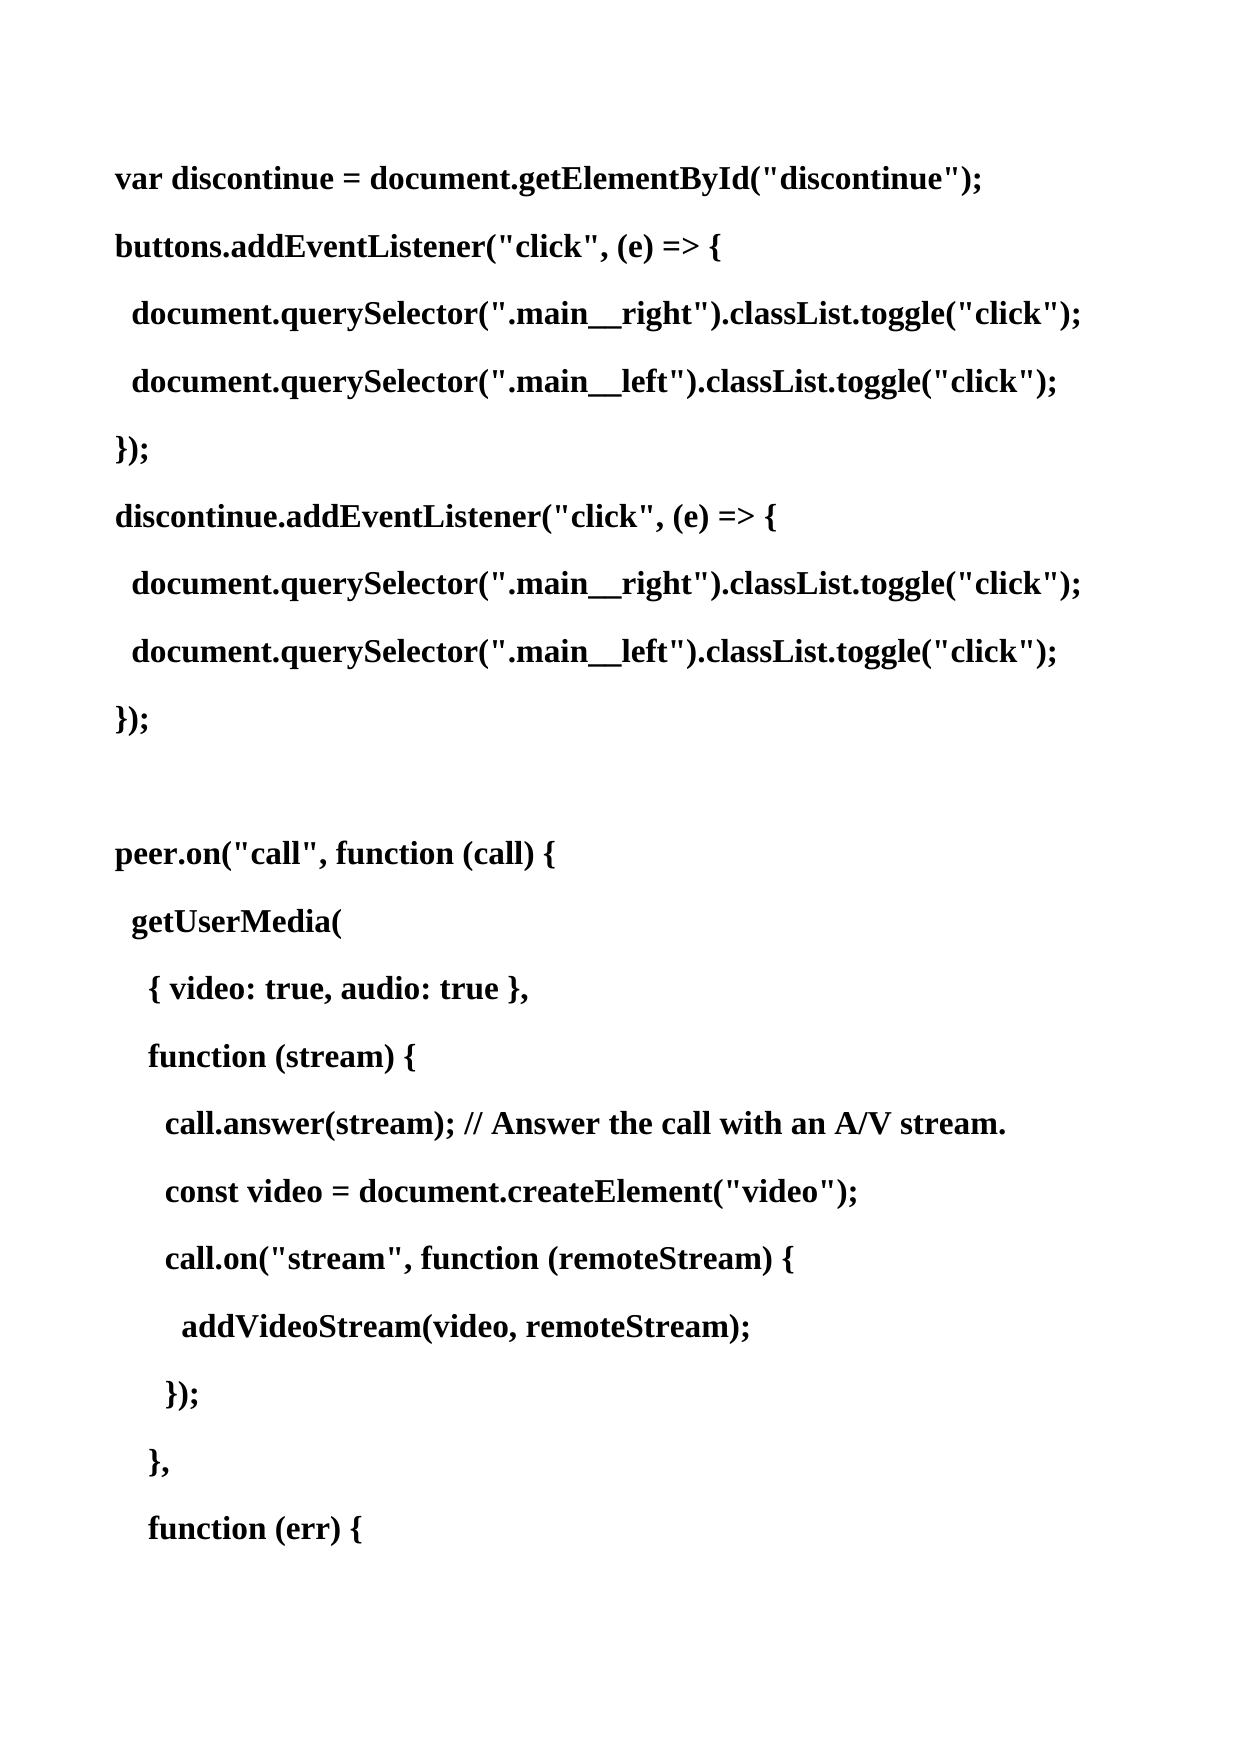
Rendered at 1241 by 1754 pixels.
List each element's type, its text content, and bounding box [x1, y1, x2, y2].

text const video = document.createElement("video"); [114, 1171, 1213, 1209]
text }); [114, 1373, 1213, 1412]
text { video: true, audio: true }, [114, 968, 1213, 1007]
text peer.on("call", function (call) { [114, 833, 1213, 872]
text function (stream) { [114, 1036, 1213, 1074]
text document.querySelector(".main__right").classList.toggle("click"); [114, 563, 1213, 602]
text var discontinue = document.getElementById("discontinue"); [114, 158, 1213, 197]
text call.answer(stream); // Answer the call with an A/V stream. [114, 1103, 1213, 1142]
text document.querySelector(".main__left").classList.toggle("click"); [114, 361, 1213, 399]
text getUserMedia( [114, 901, 1213, 939]
text buttons.addEventListener("click", (e) => { [114, 226, 1213, 264]
text document.querySelector(".main__right").classList.toggle("click"); [114, 293, 1213, 332]
text document.querySelector(".main__left").classList.toggle("click"); [114, 631, 1213, 669]
text function (err) { [114, 1508, 1213, 1547]
text }); [114, 428, 1213, 467]
text discontinue.addEventListener("click", (e) => { [114, 496, 1213, 534]
text }, [114, 1441, 1213, 1479]
text call.on("stream", function (remoteStream) { [114, 1238, 1213, 1277]
text addVideoStream(video, remoteStream); [114, 1306, 1213, 1344]
text }); [114, 698, 1213, 737]
